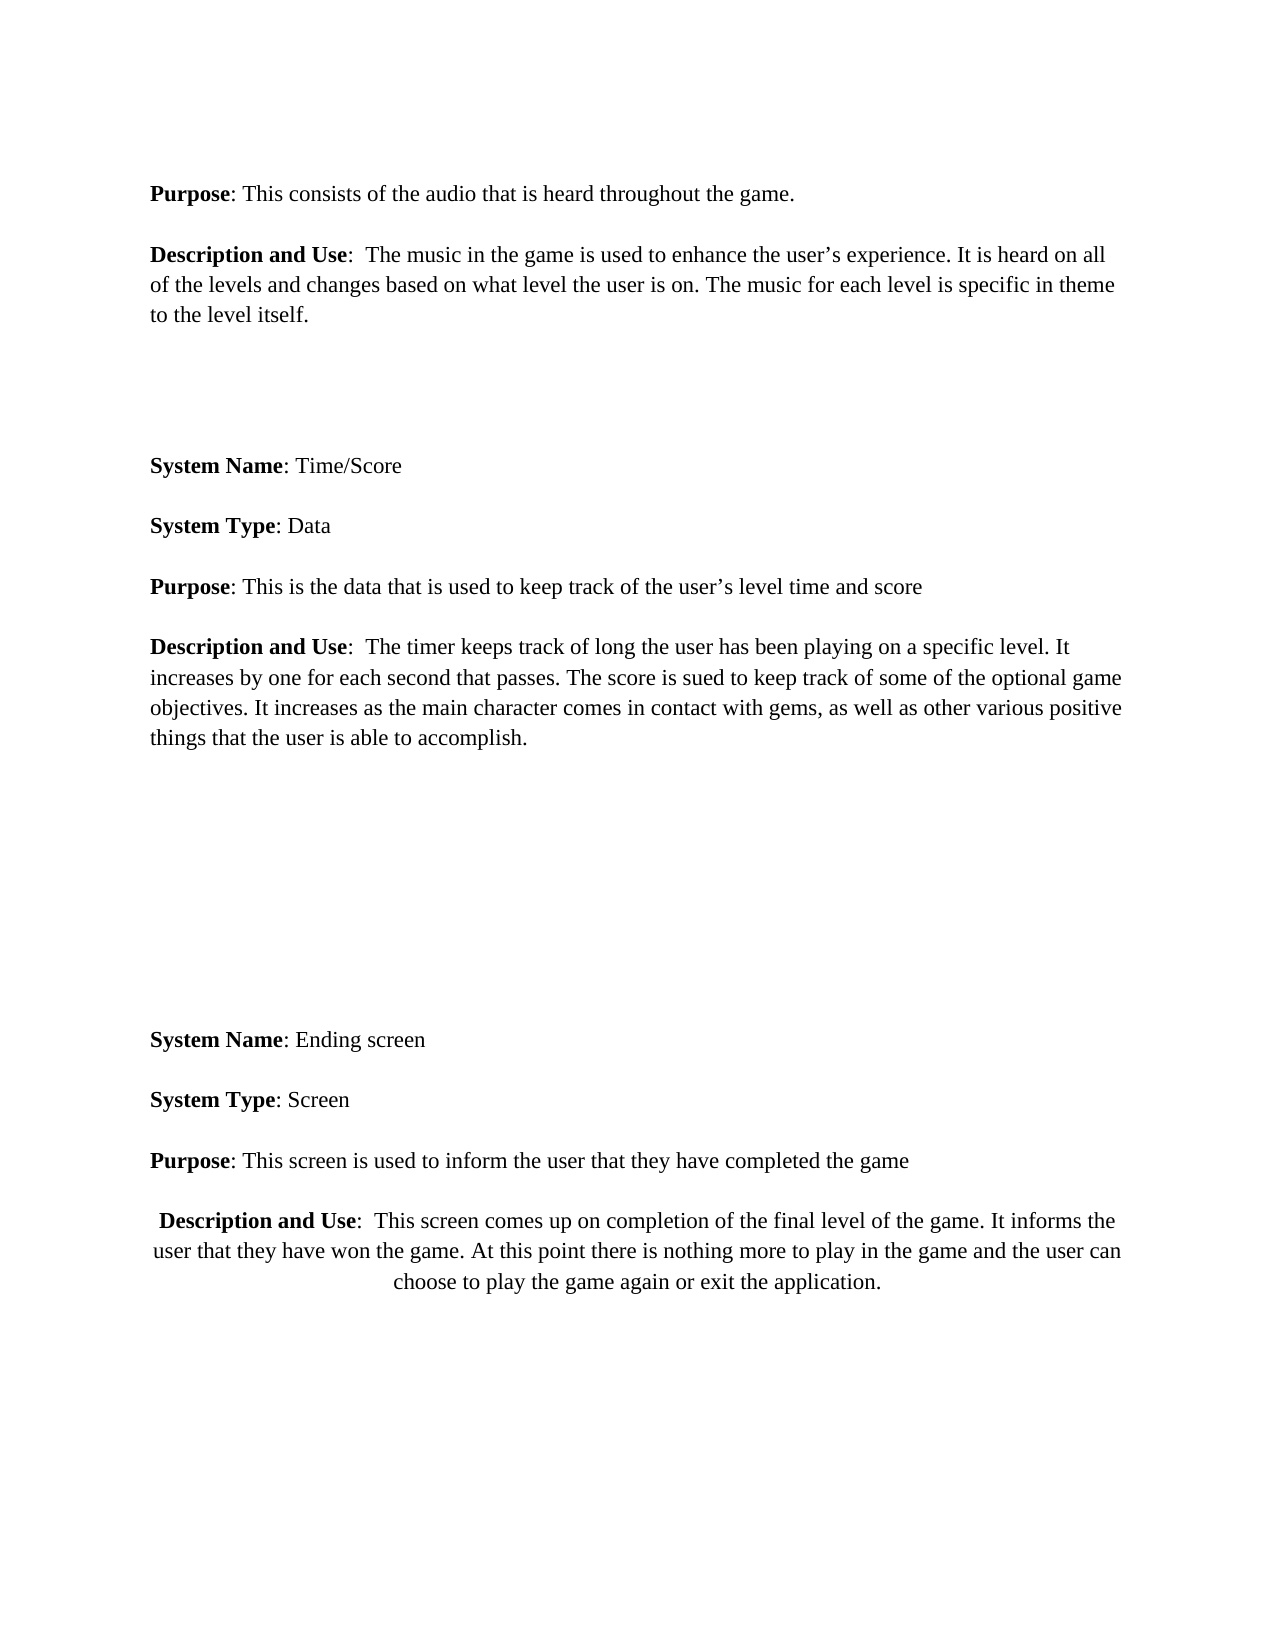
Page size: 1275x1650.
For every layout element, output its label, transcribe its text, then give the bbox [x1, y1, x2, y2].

text System Name: Ending screen [150, 1026, 1125, 1052]
text Purpose: This consists of the audio that is heard throughout the game. [150, 180, 1125, 207]
text Description and Use: This screen comes up on completion of the final level of the game. It informs the user that they have won the game. At this point there is nothing more to play in the game and the user can choose to play the game again or exit the application. [150, 1207, 1125, 1294]
text Purpose: This is the data that is used to keep track of the user’s level time and score [150, 573, 1125, 599]
text System Type: Data [150, 512, 1125, 539]
text Purpose: This screen is used to inform the user that they have completed the game [150, 1147, 1125, 1173]
text System Type: Screen [150, 1086, 1125, 1113]
text Description and Use: The music in the game is used to enhance the user’s experience. It is heard on all of the levels and changes based on what level the user is on. The music for each level is specific in theme to the level itself. [150, 241, 1125, 327]
text System Name: Time/Score [150, 452, 1125, 478]
text Description and Use: The timer keeps track of long the user has been playing on a specific level. It increases by one for each second that passes. The score is sued to keep track of some of the optional game objectives. It increases as the main character comes in contact with gems, as well as other various positive things that the user is able to accomplish. [150, 633, 1125, 750]
